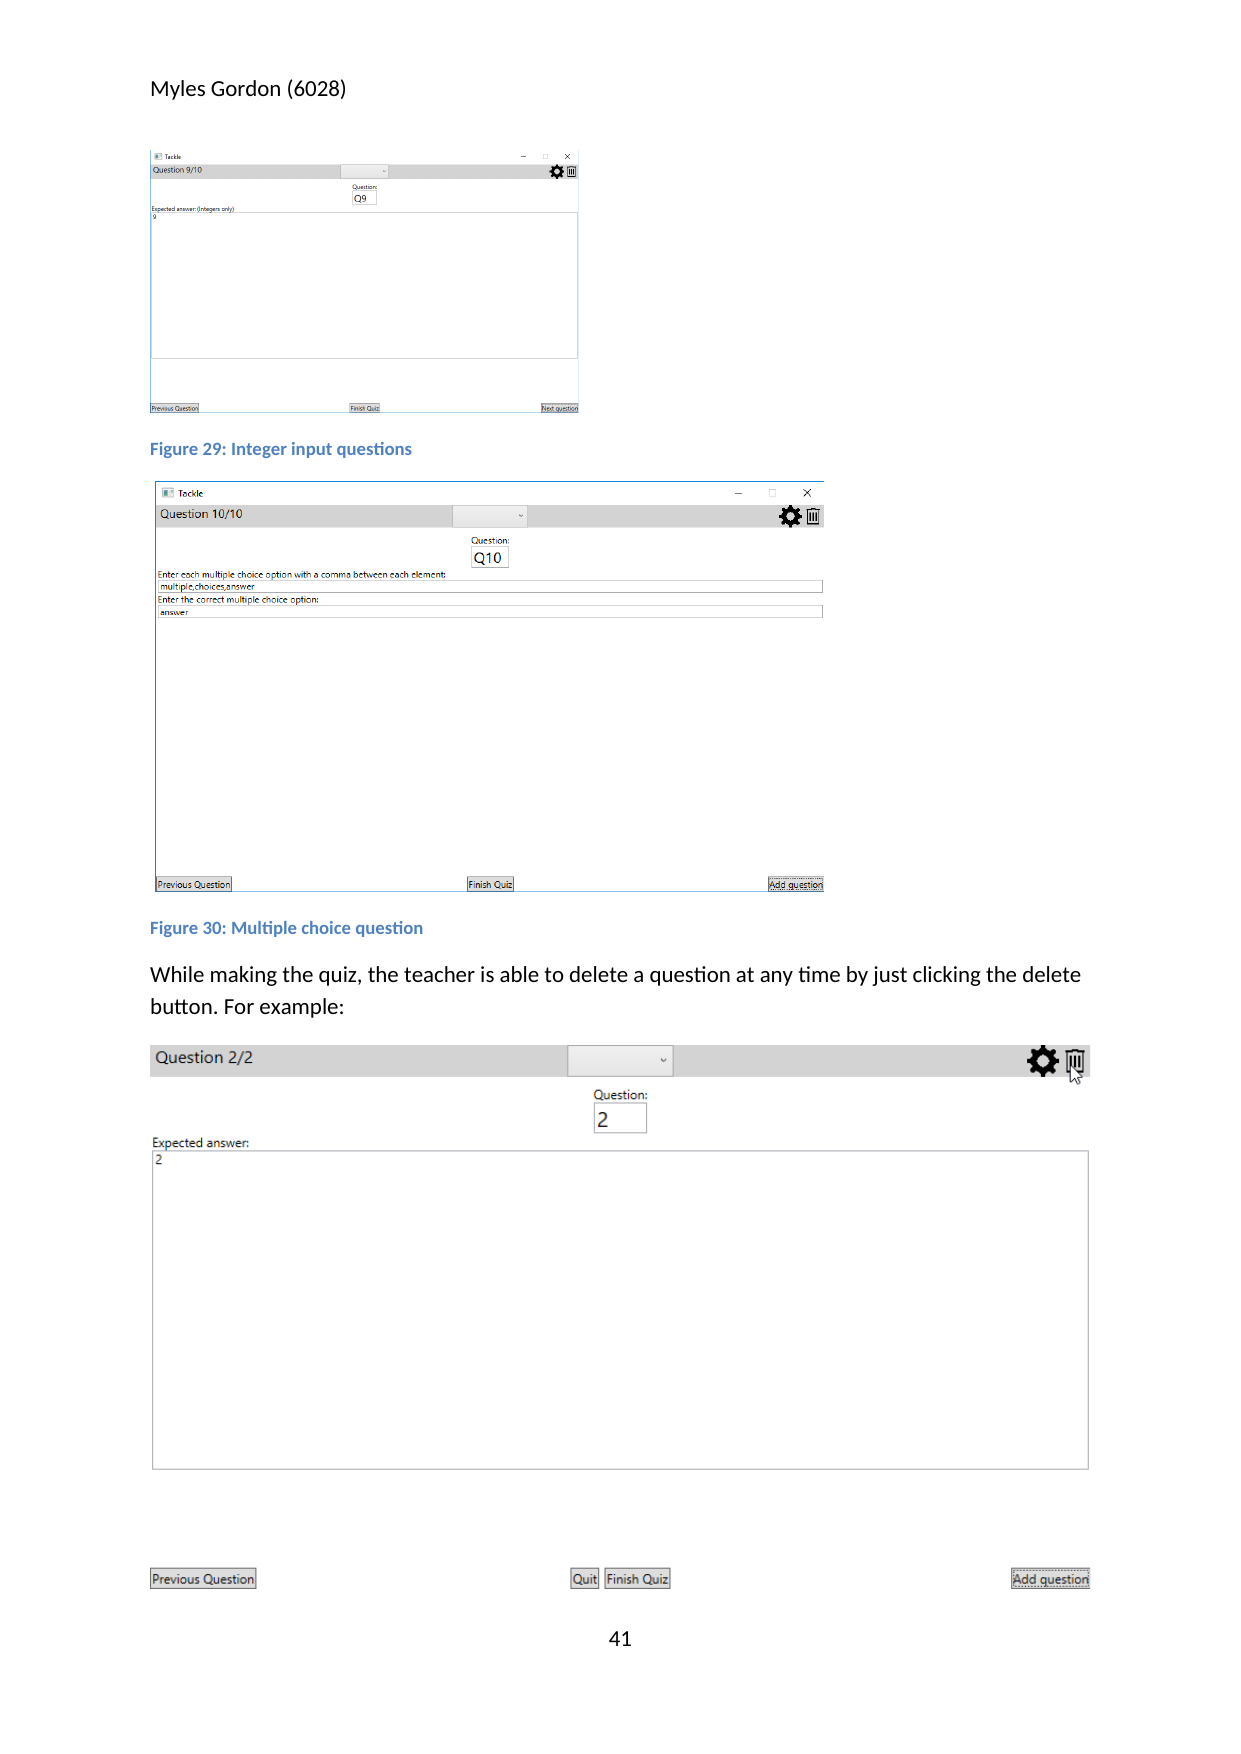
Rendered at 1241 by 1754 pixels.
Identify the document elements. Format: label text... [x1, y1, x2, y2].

picture [150, 150, 579, 413]
picture [150, 1045, 1091, 1589]
text Figure 30: Multiple choice question [150, 916, 1090, 939]
picture [155, 481, 824, 892]
text While making the quiz, the teacher is able to delete a question at any time by just clicking the delete button. For example: [150, 960, 1090, 1020]
text Figure 29: Integer input questions [150, 437, 1090, 460]
